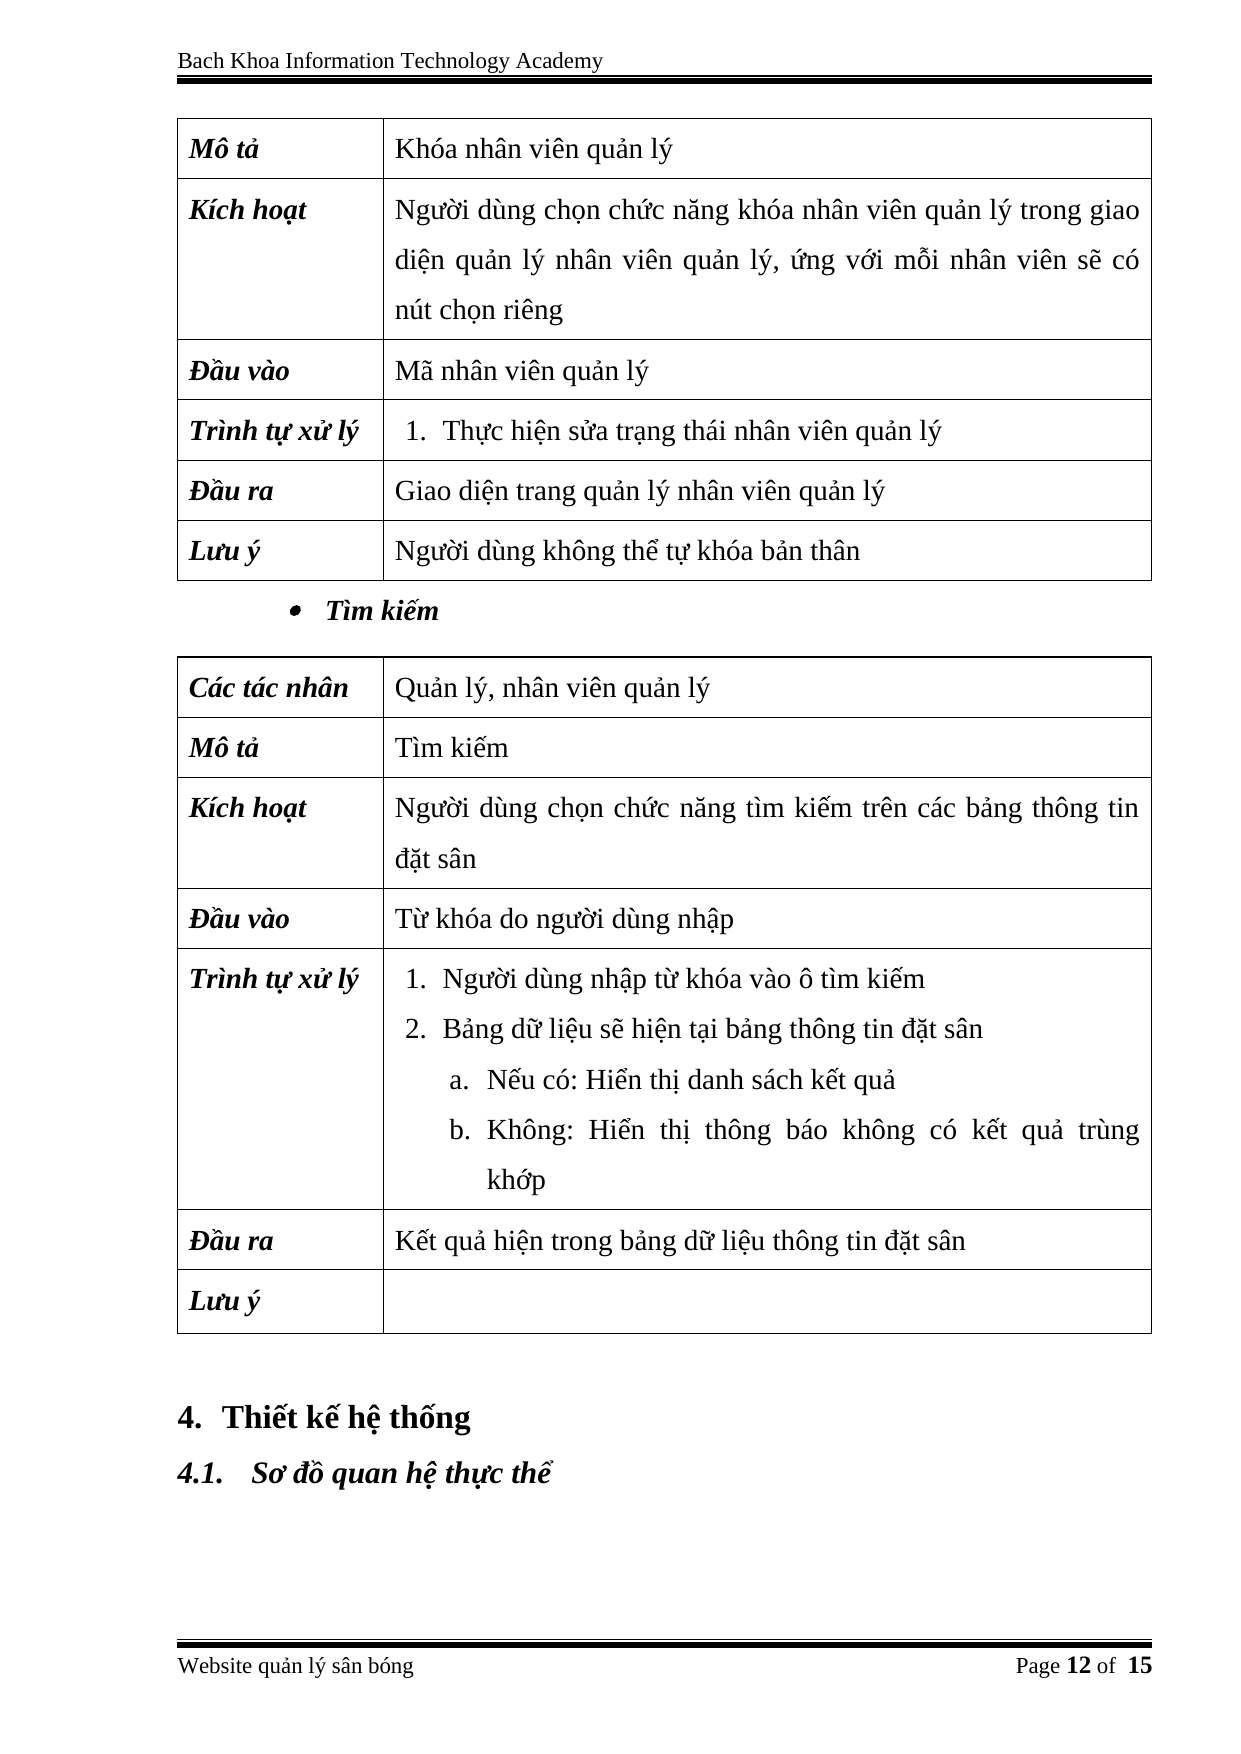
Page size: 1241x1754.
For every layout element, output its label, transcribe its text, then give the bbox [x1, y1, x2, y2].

table_cell Người dùng không thể tự khóa bản thân [384, 521, 1151, 580]
table_cell [384, 1270, 1151, 1333]
table_cell Mô tả [178, 119, 383, 178]
table_cell Đầu vào [178, 889, 383, 948]
table_cell Đầu ra [178, 1210, 383, 1269]
table_cell Từ khóa do người dùng nhập [384, 889, 1151, 948]
table_cell Giao diện trang quản lý nhân viên quản lý [384, 461, 1151, 520]
table_cell Mô tả [178, 718, 383, 777]
table_cell Lưu ý [178, 1270, 383, 1333]
table_cell Kết quả hiện trong bảng dữ liệu thông tin đặt sân [384, 1210, 1151, 1269]
table_cell Người dùng chọn chức năng khóa nhân viên quản lý trong giao diện quản lý nhân viên quản lý, ứng với mỗi nhân viên sẽ có nút chọn riêng [384, 179, 1151, 339]
table_header Các tác nhân [178, 658, 383, 717]
table_cell Đầu ra [178, 461, 383, 520]
table_cell Trình tự xử lý [178, 400, 383, 459]
table_cell Người dùng nhập từ khóa vào ô tìm kiếm Bảng dữ liệu sẽ hiện tại bảng thông tin đặt sân Nếu có: Hiển thị danh sách kết quả Không: Hiển thị thông báo không có kết quả trùng khớp [384, 949, 1151, 1209]
table_cell Trình tự xử lý [178, 949, 383, 1209]
table_header Quản lý, nhân viên quản lý [384, 658, 1151, 717]
table_cell Tìm kiếm [384, 718, 1151, 777]
list Thiết kế hệ thống [177, 1397, 1152, 1435]
table_cell Thực hiện sửa trạng thái nhân viên quản lý [384, 400, 1151, 459]
table_cell Đầu vào [178, 340, 383, 399]
list Sơ đồ quan hệ thực thể [177, 1454, 1152, 1490]
table_cell Mã nhân viên quản lý [384, 340, 1151, 399]
table_cell Kích hoạt [178, 778, 383, 887]
table_cell Khóa nhân viên quản lý [384, 119, 1151, 178]
list Tìm kiếm [287, 593, 1152, 627]
table_cell Kích hoạt [178, 179, 383, 339]
table_cell Người dùng chọn chức năng tìm kiếm trên các bảng thông tin đặt sân [384, 778, 1151, 887]
table_cell Lưu ý [178, 521, 383, 580]
